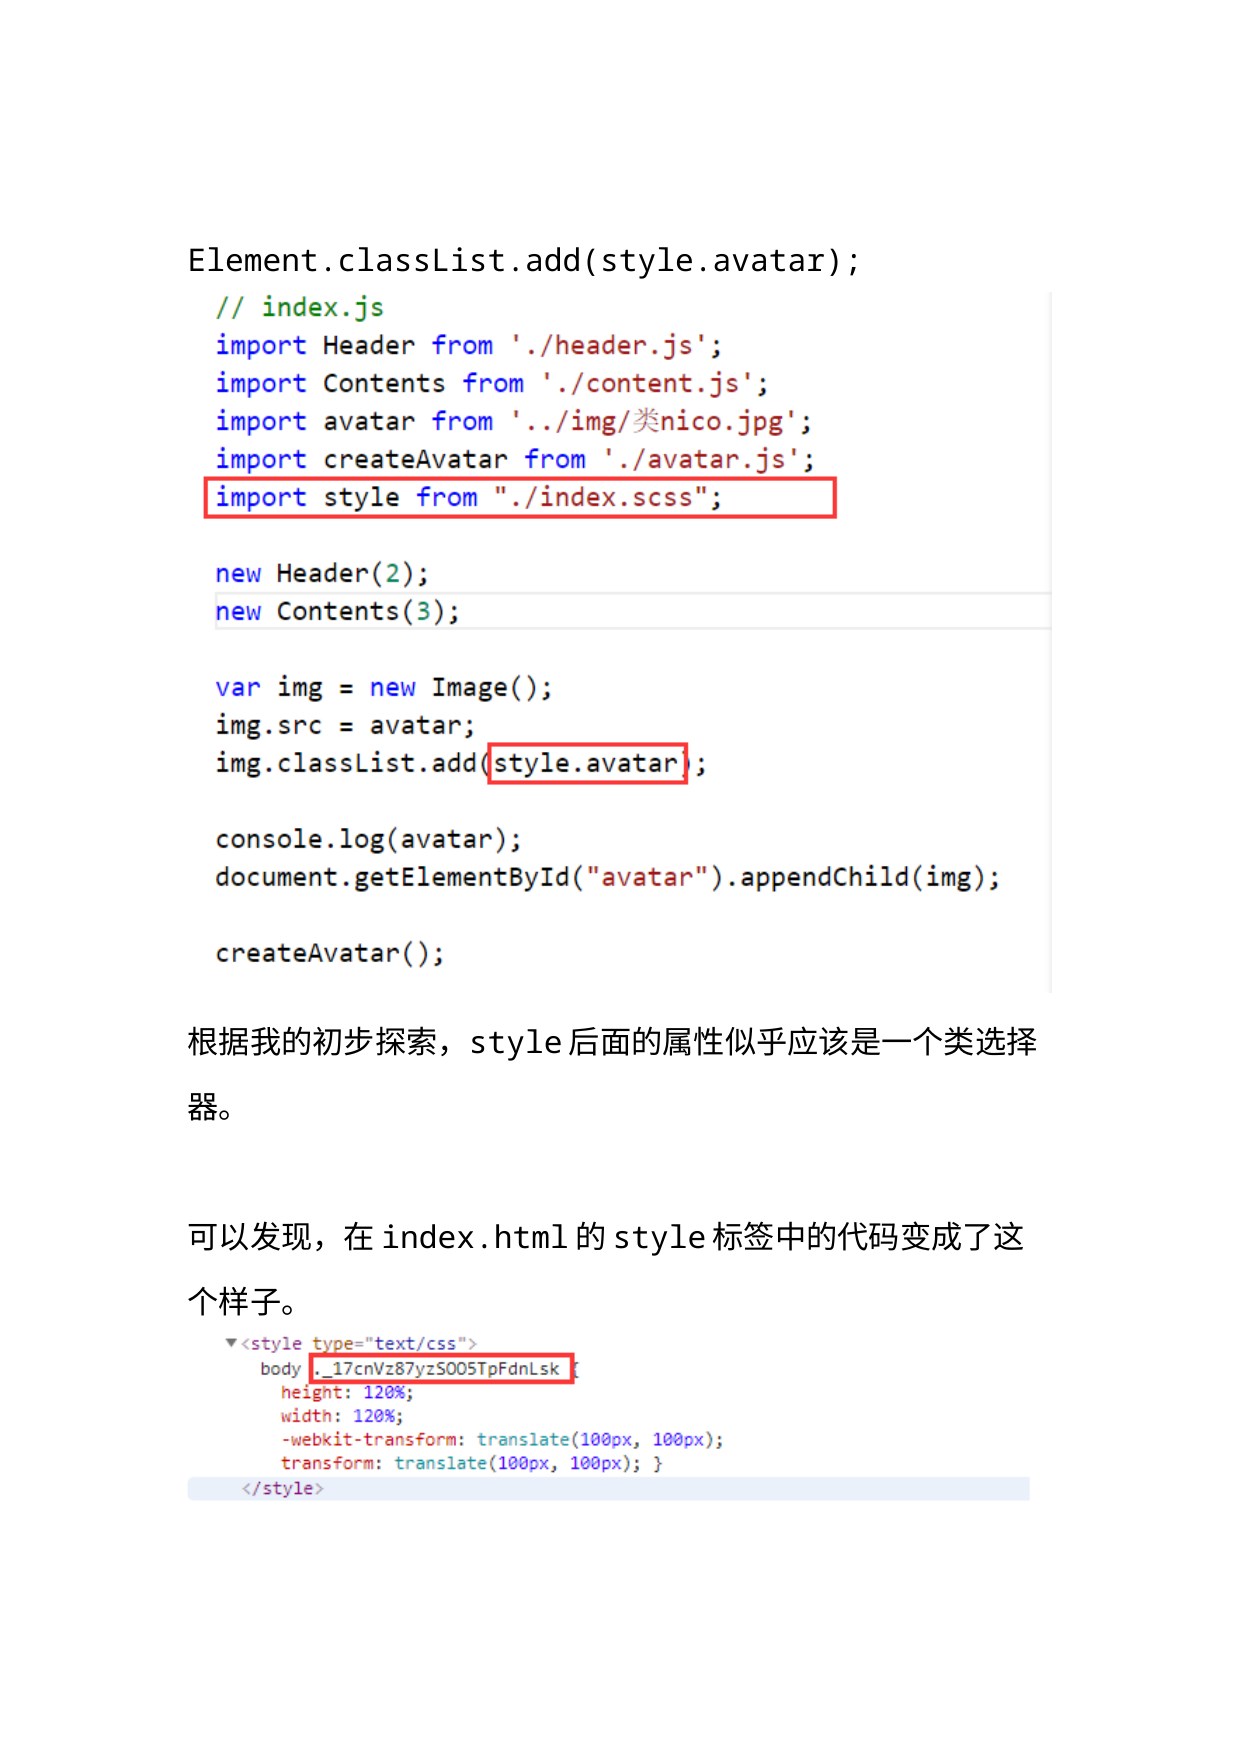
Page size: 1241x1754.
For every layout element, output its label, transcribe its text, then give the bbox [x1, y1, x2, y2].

picture [187, 292, 1052, 993]
text 可以发现，在index.html的style标签中的代码变成了这个样子。 [187, 1202, 1053, 1332]
text 根据我的初步探索，style后面的属性似乎应该是一个类选择器。 [187, 1007, 1053, 1137]
text Element.classList.add(style.avatar); [187, 227, 1053, 292]
picture [187, 1332, 1030, 1504]
